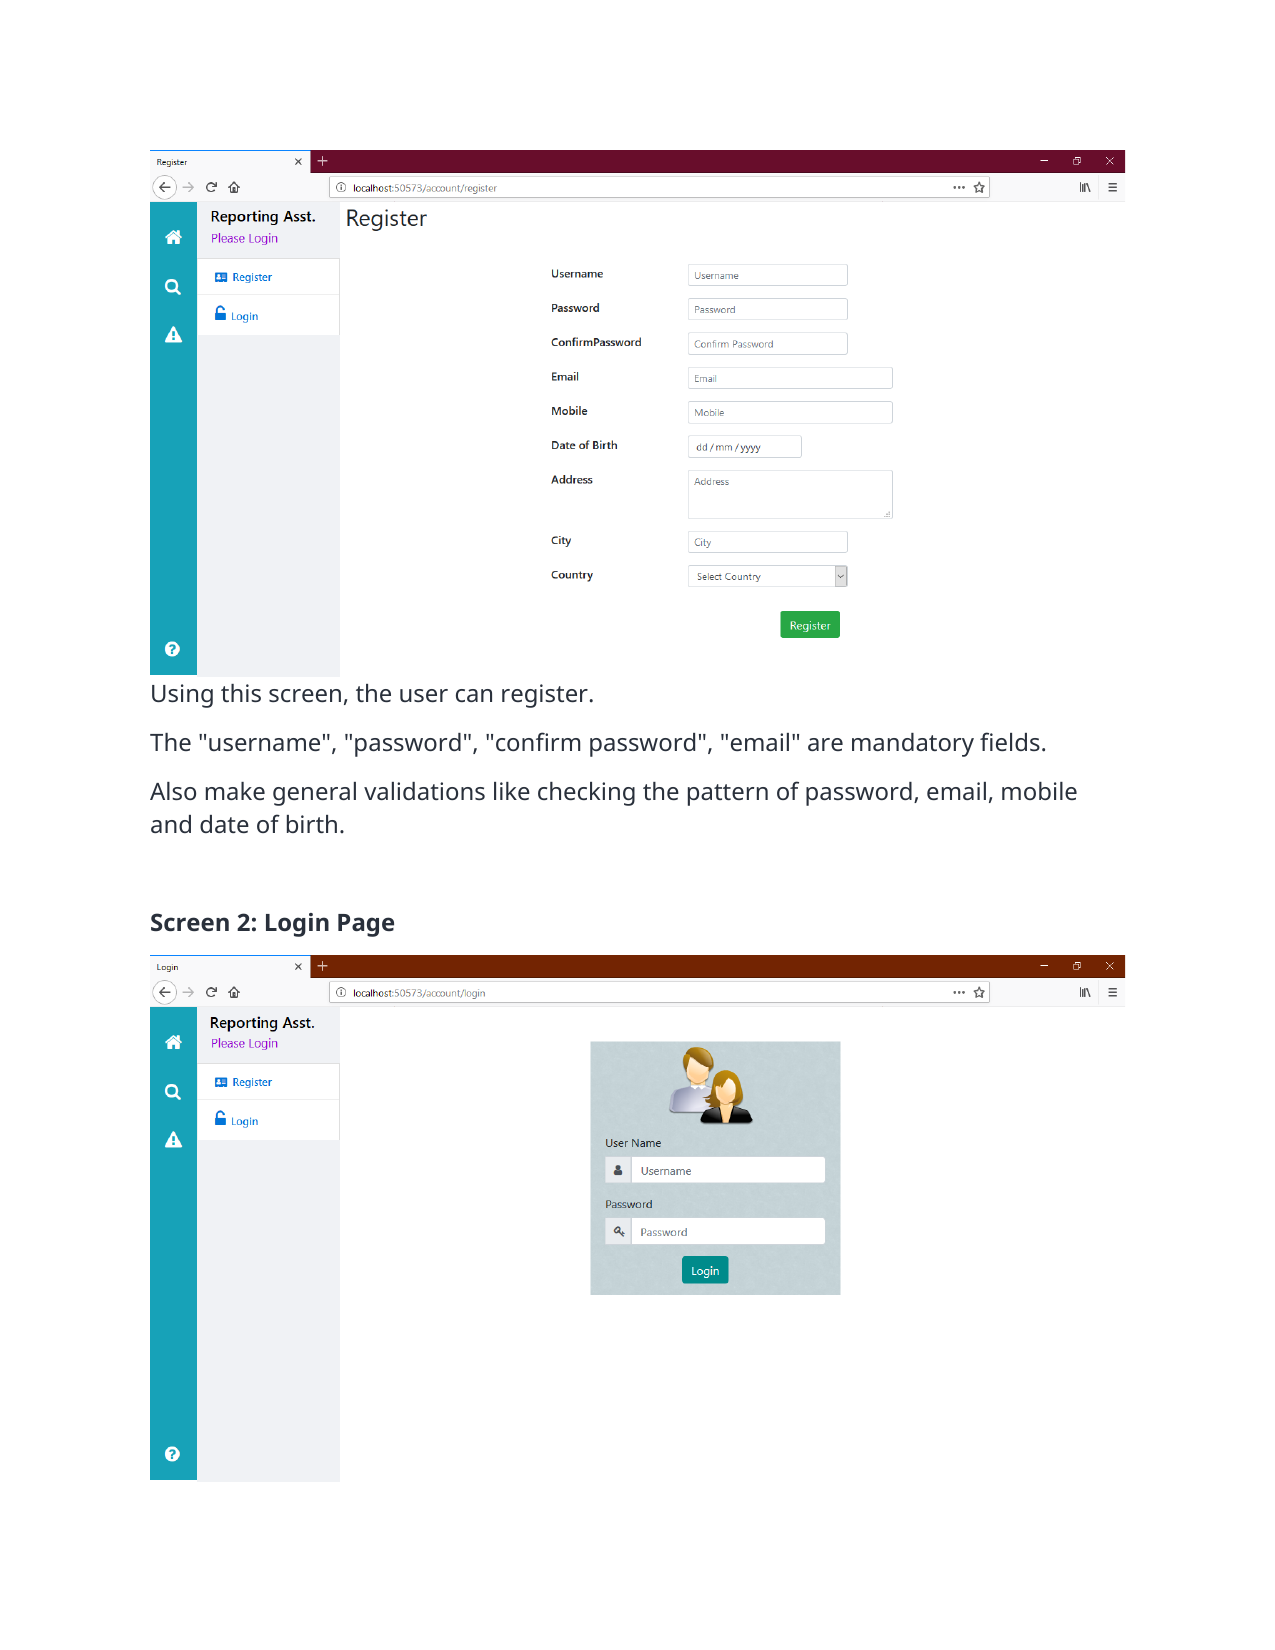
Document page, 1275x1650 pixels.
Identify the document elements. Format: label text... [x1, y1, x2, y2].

text Using this screen, the user can register. [150, 677, 1125, 709]
text Screen 2: Login Page [150, 906, 1125, 938]
picture [150, 955, 1125, 1482]
text Also make general validations like checking the pattern of password, email, mobile and date of birth. [150, 775, 1125, 840]
picture [150, 150, 1125, 677]
text The "username", "password", "confirm password", "email" are mandatory fields. [150, 726, 1125, 759]
